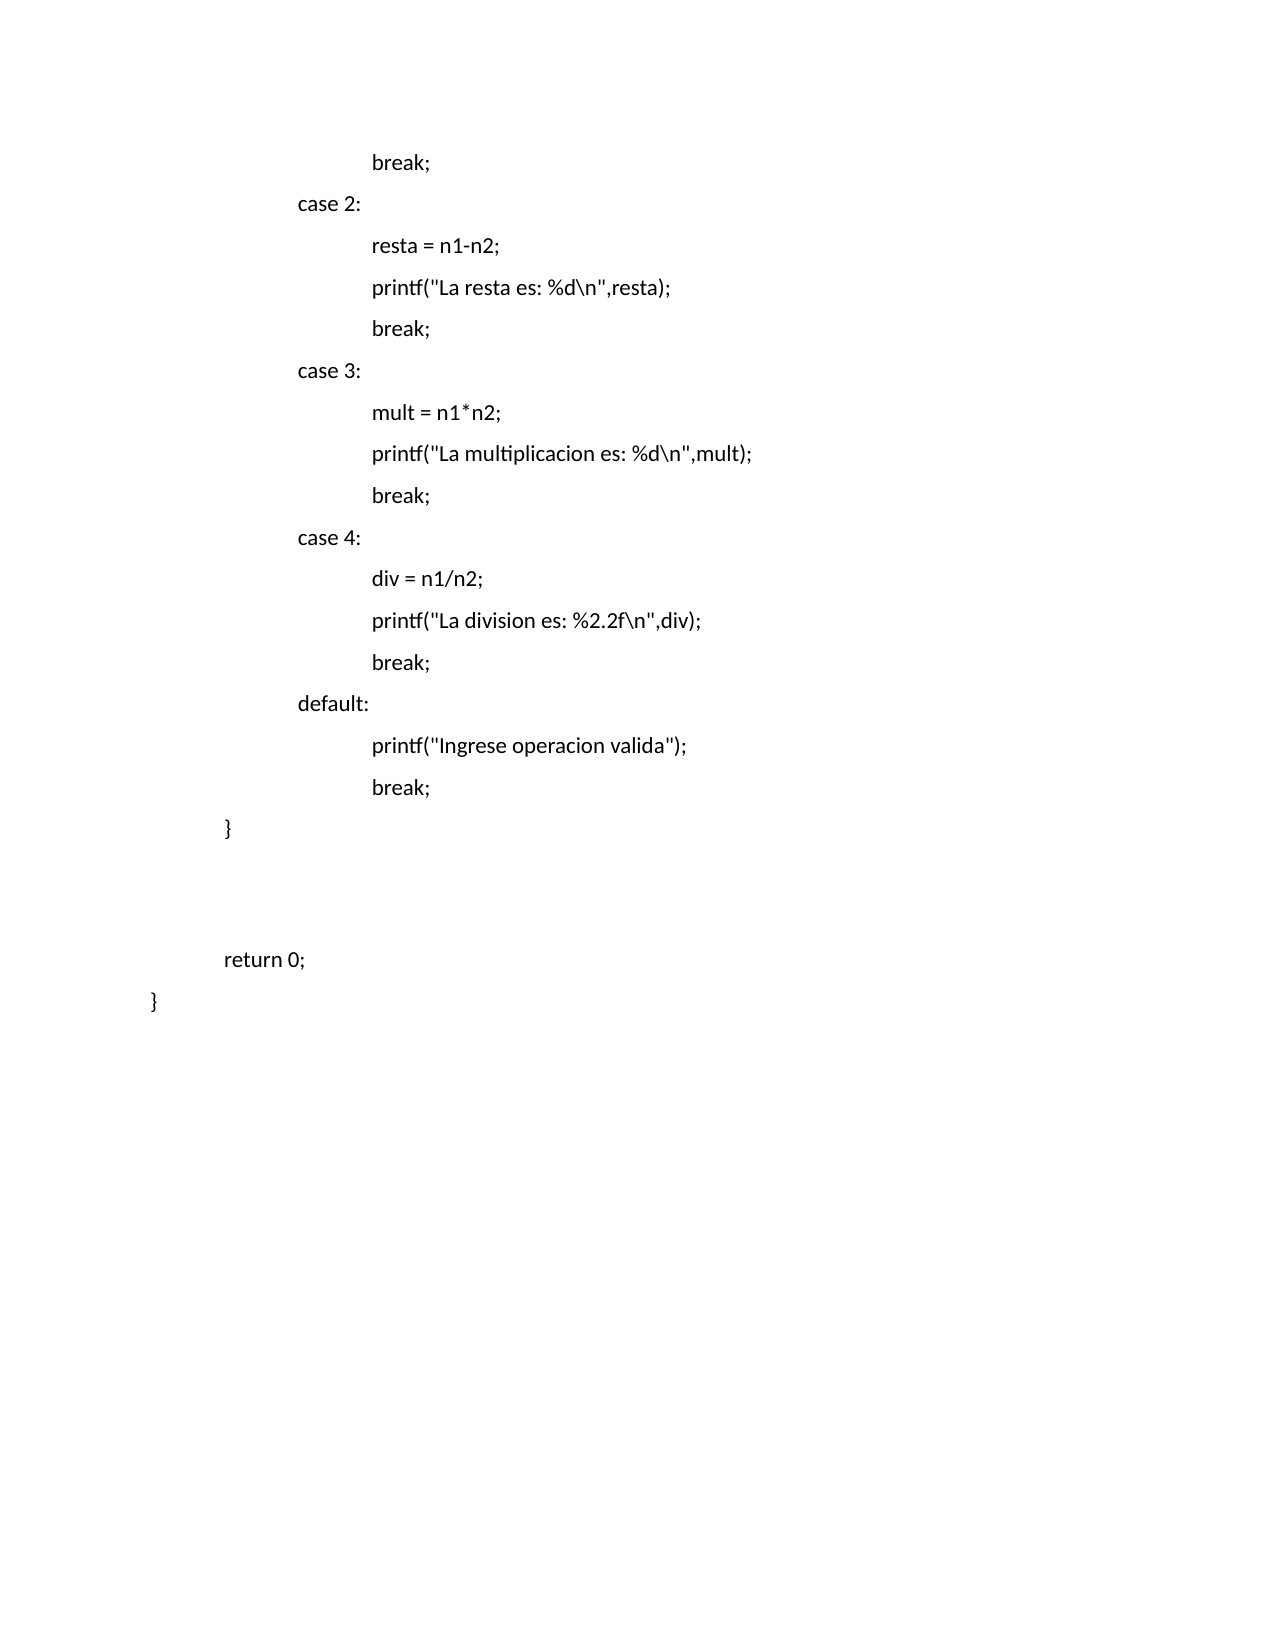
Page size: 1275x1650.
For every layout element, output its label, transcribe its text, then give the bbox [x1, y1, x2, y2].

text break; [150, 317, 1125, 342]
text printf("La multiplicacion es: %d\n",mult); [150, 442, 1125, 467]
text printf("La resta es: %d\n",resta); [150, 275, 1125, 300]
text mult = n1*n2; [150, 400, 1125, 425]
text resta = n1-n2; [150, 233, 1125, 258]
text break; [150, 483, 1125, 508]
text break; [150, 150, 1125, 175]
text } [150, 989, 1125, 1014]
text printf("La division es: %2.2f\n",div); [150, 608, 1125, 633]
text default: [150, 692, 1125, 717]
text case 4: [150, 525, 1125, 550]
text case 3: [150, 358, 1125, 383]
text } [150, 817, 1125, 842]
text case 2: [150, 192, 1125, 217]
text break; [150, 650, 1125, 675]
text break; [150, 775, 1125, 800]
text div = n1/n2; [150, 567, 1125, 592]
text printf("Ingrese operacion valida"); [150, 733, 1125, 758]
text return 0; [150, 948, 1125, 973]
